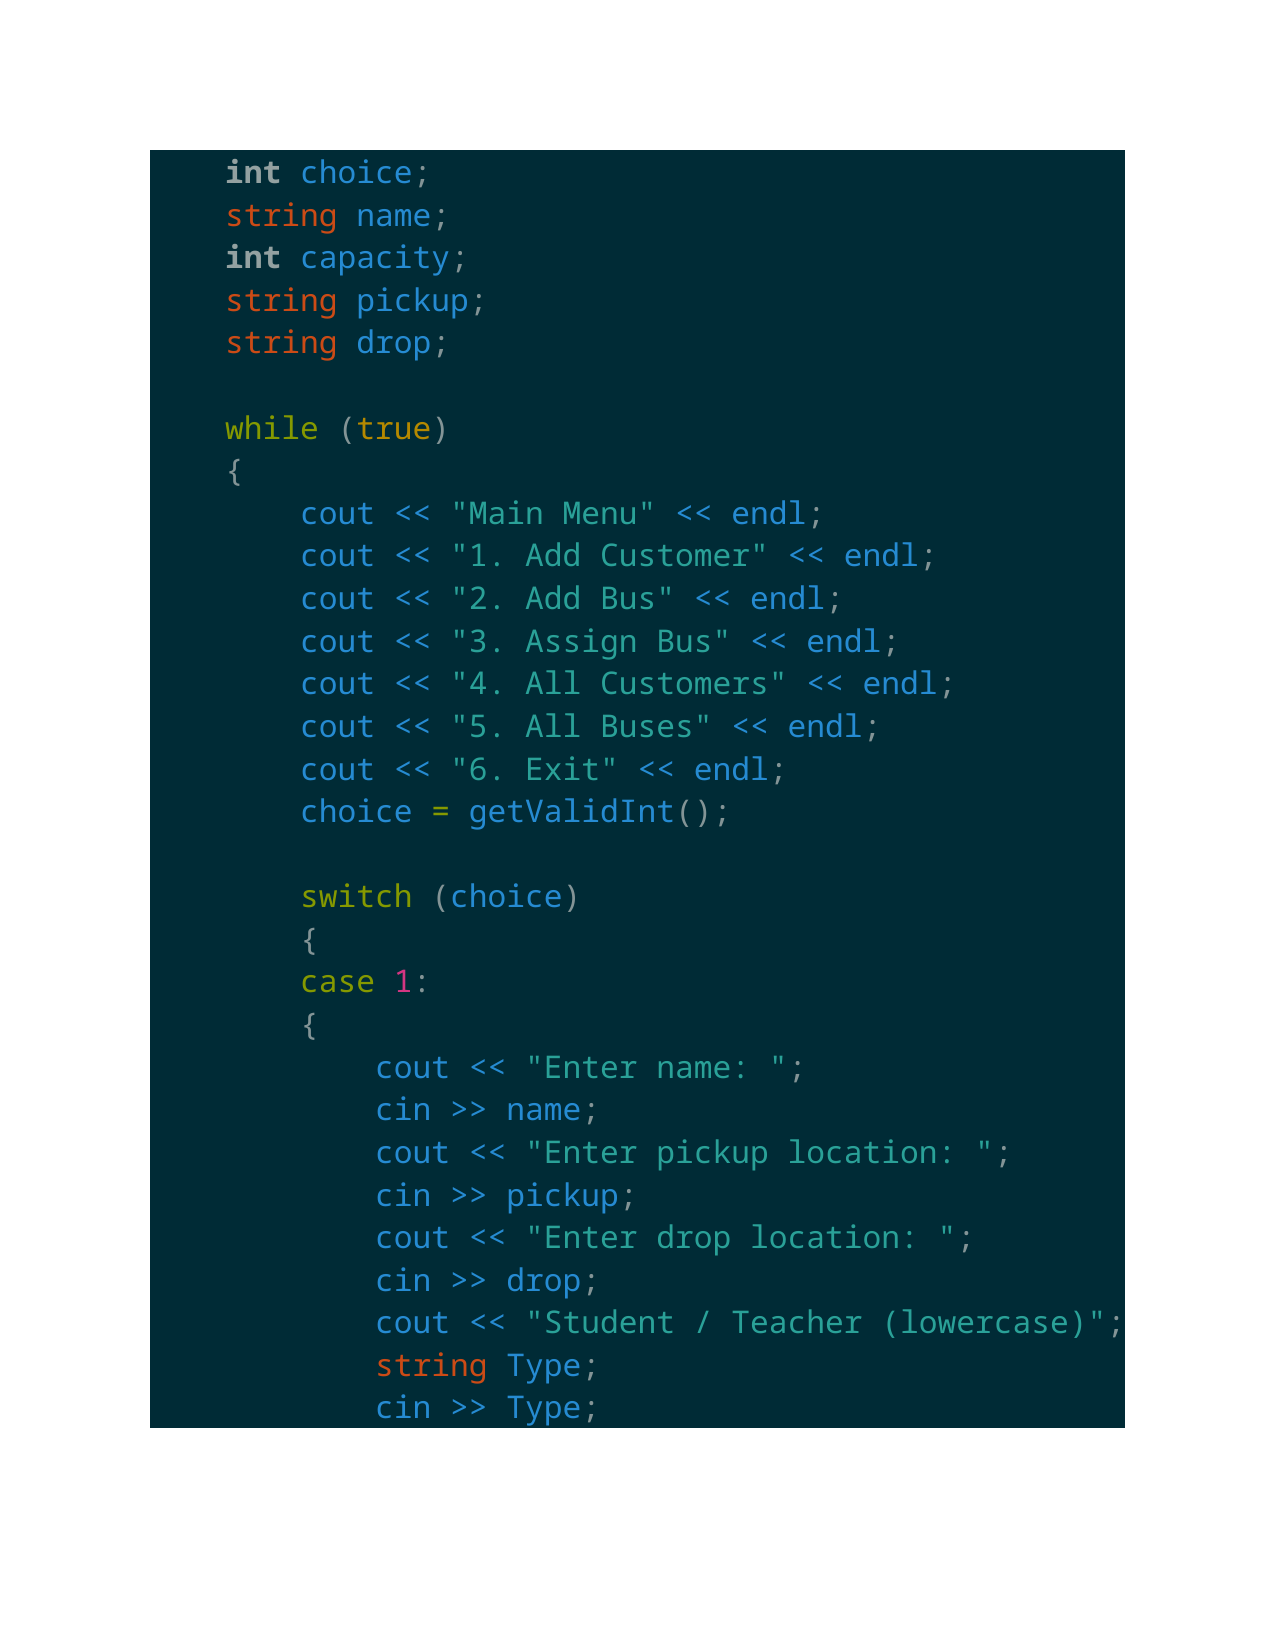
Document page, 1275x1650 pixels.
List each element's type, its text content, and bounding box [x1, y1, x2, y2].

text cin >> pickup; [150, 1172, 1125, 1215]
text cin >> drop; [150, 1258, 1125, 1300]
text cout << "3. Assign Bus" << endl; [150, 619, 1125, 661]
text string drop; [150, 320, 1125, 363]
text cout << "4. All Customers" << endl; [150, 661, 1125, 704]
text { [150, 1002, 1125, 1045]
text string Type; [150, 1343, 1125, 1386]
text cout << "Enter drop location: "; [150, 1215, 1125, 1258]
text string pickup; [150, 278, 1125, 320]
text { [150, 917, 1125, 959]
text cout << "Student / Teacher (lowercase)"; [150, 1300, 1125, 1343]
text cin >> name; [150, 1087, 1125, 1130]
text cout << "1. Add Customer" << endl; [150, 533, 1125, 576]
text choice = getValidInt(); [150, 789, 1125, 832]
text while (true) [150, 406, 1125, 448]
text cout << "Enter pickup location: "; [150, 1130, 1125, 1172]
text cout << "2. Add Bus" << endl; [150, 576, 1125, 619]
text cin >> Type; [150, 1386, 1125, 1428]
text string name; [150, 193, 1125, 235]
text cout << "Main Menu" << endl; [150, 491, 1125, 533]
text cout << "5. All Buses" << endl; [150, 704, 1125, 746]
text cout << "Enter name: "; [150, 1045, 1125, 1087]
text int capacity; [150, 235, 1125, 278]
text case 1: [150, 959, 1125, 1002]
text cout << "6. Exit" << endl; [150, 746, 1125, 789]
text switch (choice) [150, 874, 1125, 917]
text { [150, 448, 1125, 491]
text int choice; [150, 150, 1125, 193]
